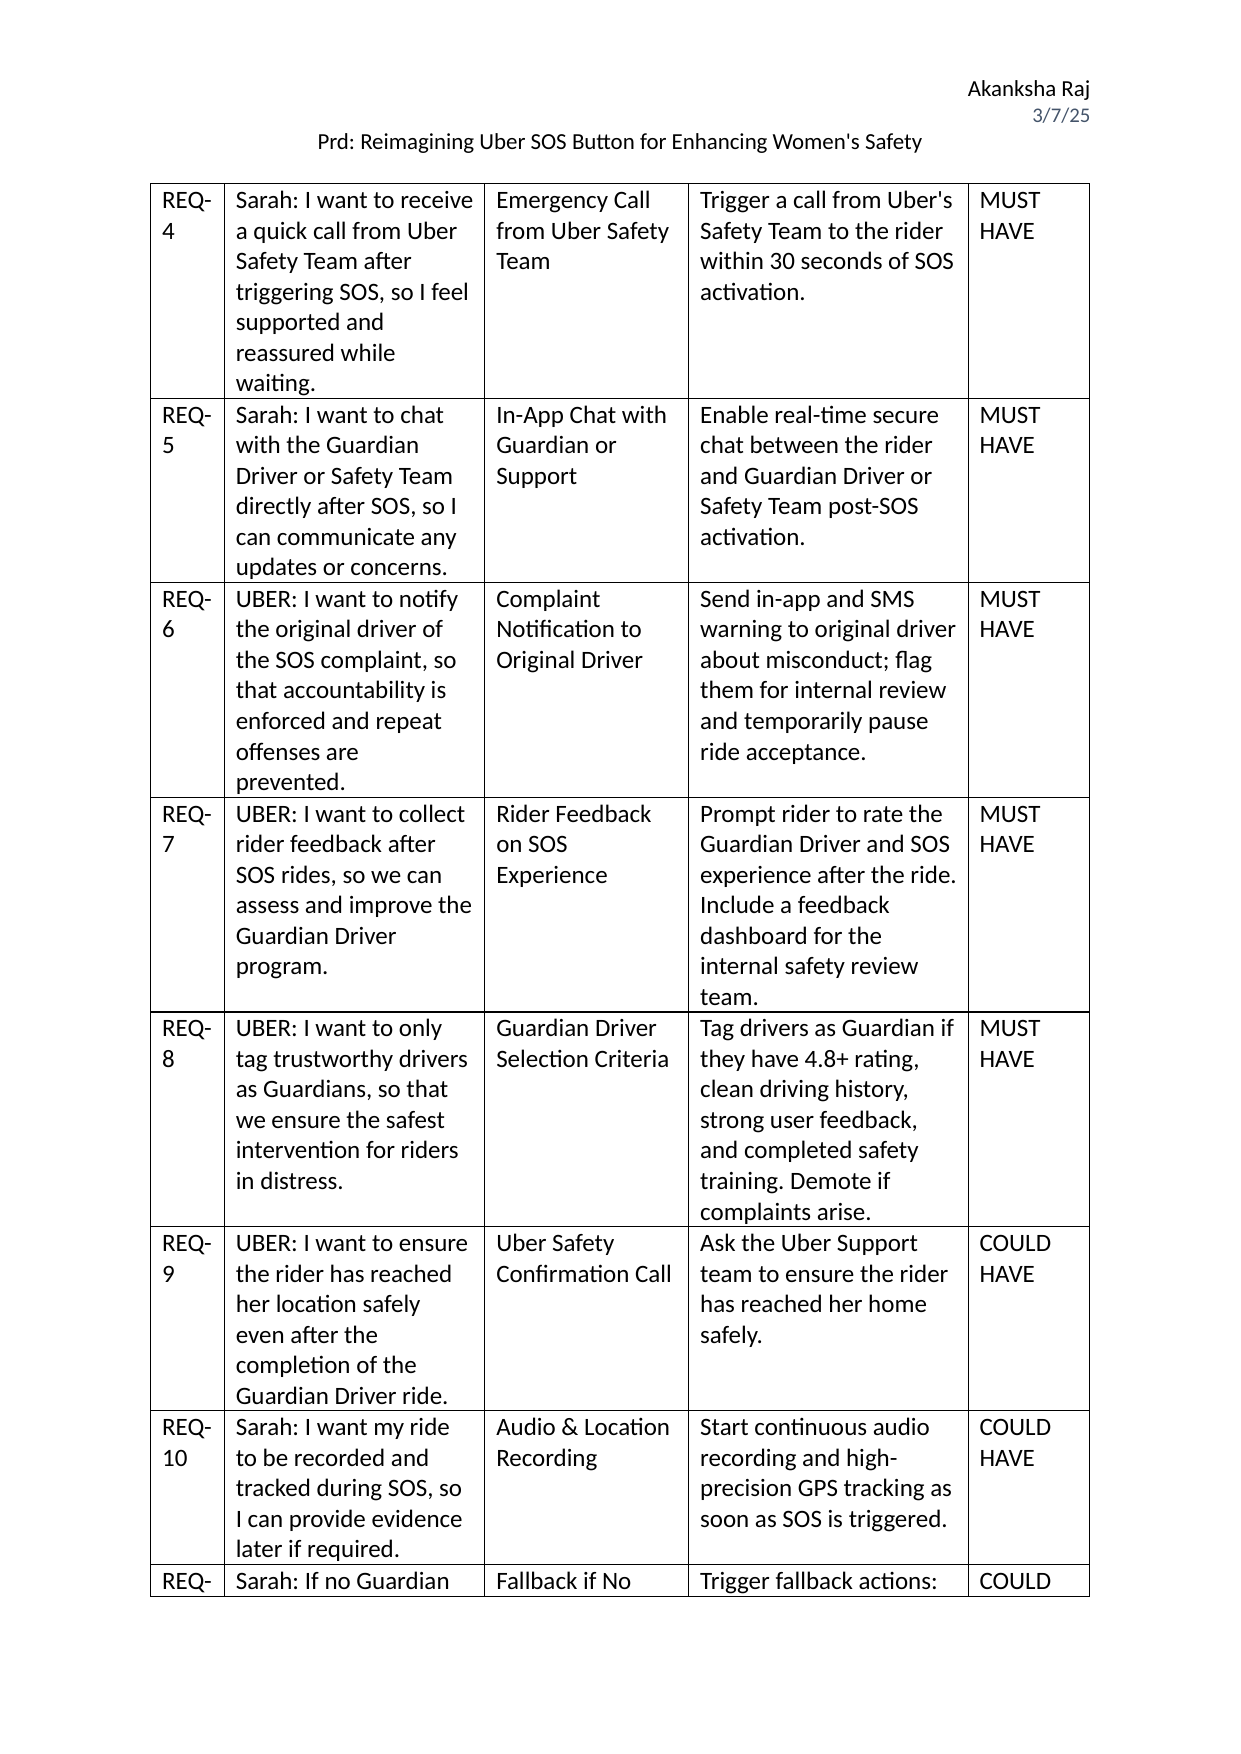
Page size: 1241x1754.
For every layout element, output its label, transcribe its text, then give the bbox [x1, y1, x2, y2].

table_cell Tag drivers as Guardian if they have 4.8+ rating, clean driving history, strong user feedback, and completed safety training. Demote if complaints arise. [689, 1013, 968, 1226]
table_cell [485, 1565, 688, 1596]
table_cell REQ-8 [151, 1013, 224, 1226]
table_cell REQ-9 [151, 1227, 224, 1410]
table_cell UBER: I want to ensure the rider has reached her location safely even after the completion of the Guardian Driver ride. [225, 1227, 484, 1410]
table_cell Trigger a call from Uber's Safety Team to the rider within 30 seconds of SOS activation. [689, 184, 968, 398]
table_cell REQ-11 [151, 1565, 224, 1596]
table_cell Complaint Notification to Original Driver [485, 583, 688, 797]
table_cell UBER: I want to collect rider feedback after SOS rides, so we can assess and improve the Guardian Driver program. [225, 798, 484, 1011]
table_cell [689, 1565, 968, 1596]
table_cell COULD HAVE [969, 1411, 1089, 1564]
table_cell REQ-10 [151, 1411, 224, 1564]
table_cell REQ-5 [151, 399, 224, 582]
table_cell MUST HAVE [969, 583, 1089, 797]
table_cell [225, 1565, 484, 1596]
table_cell COULD HAVE [969, 1227, 1089, 1410]
table_cell Audio & Location Recording [485, 1411, 688, 1564]
table_cell Sarah: I want my ride to be recorded and tracked during SOS, so I can provide evidence later if required. [225, 1411, 484, 1564]
table_cell MUST HAVE [969, 798, 1089, 1011]
table_cell UBER: I want to only tag trustworthy drivers as Guardians, so that we ensure the safest intervention for riders in distress. [225, 1013, 484, 1226]
table_cell Enable real-time secure chat between the rider and Guardian Driver or Safety Team post-SOS activation. [689, 399, 968, 582]
table_cell Guardian Driver Selection Criteria [485, 1013, 688, 1226]
table_cell UBER: I want to notify the original driver of the SOS complaint, so that accountability is enforced and repeat offenses are prevented. [225, 583, 484, 797]
table_cell In-App Chat with Guardian or Support [485, 399, 688, 582]
table_cell MUST HAVE [969, 184, 1089, 398]
table_cell Ask the Uber Support team to ensure the rider has reached her home safely. [689, 1227, 968, 1410]
table_cell Emergency Call from Uber Safety Team [485, 184, 688, 398]
table_cell Start continuous audio recording and high-precision GPS tracking as soon as SOS is triggered. [689, 1411, 968, 1564]
table_cell MUST HAVE [969, 399, 1089, 582]
table_cell REQ-6 [151, 583, 224, 797]
table_cell MUST HAVE [969, 1013, 1089, 1226]
table_cell COULD HAVE [969, 1565, 1089, 1596]
table_cell Prompt rider to rate the Guardian Driver and SOS experience after the ride. Include a feedback dashboard for the internal safety review team. [689, 798, 968, 1011]
table_cell Sarah: I want to chat with the Guardian Driver or Safety Team directly after SOS, so I can communicate any updates or concerns. [225, 399, 484, 582]
table_cell REQ-7 [151, 798, 224, 1011]
table_cell Rider Feedback on SOS Experience [485, 798, 688, 1011]
table_cell Uber Safety Confirmation Call [485, 1227, 688, 1410]
table_cell Send in-app and SMS warning to original driver about misconduct; flag them for internal review and temporarily pause ride acceptance. [689, 583, 968, 797]
table_cell REQ-4 [151, 184, 224, 398]
table_cell Sarah: I want to receive a quick call from Uber Safety Team after triggering SOS, so I feel supported and reassured while waiting. [225, 184, 484, 398]
